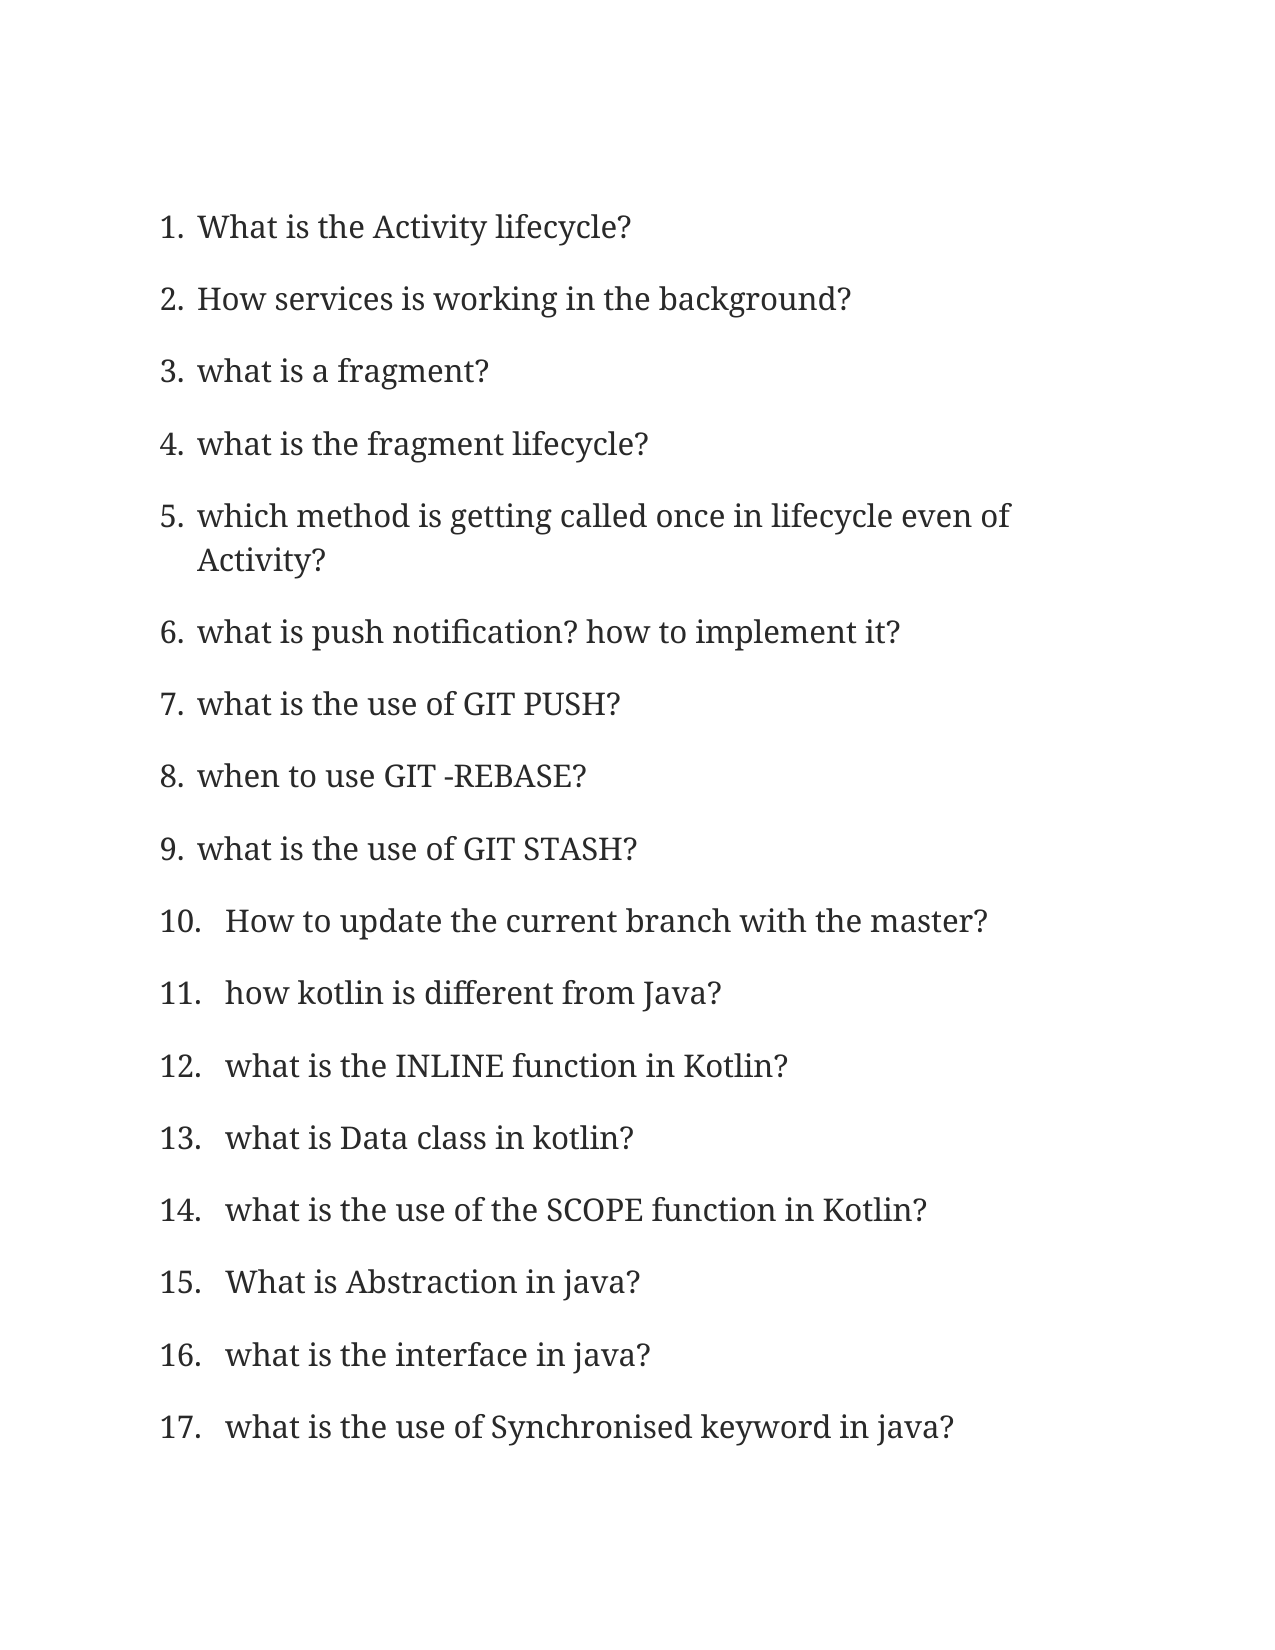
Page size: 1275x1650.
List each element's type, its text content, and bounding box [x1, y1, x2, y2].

list what is push notification? how to implement it? [159, 609, 1125, 652]
list when to use GIT -REBASE? [159, 753, 1125, 797]
list how kotlin is different from Java? [159, 970, 1125, 1014]
list what is the use of GIT PUSH? [159, 681, 1125, 725]
list what is a fragment? [159, 348, 1125, 392]
list which method is getting called once in lifecycle even of Activity? [159, 493, 1125, 580]
list what is the use of GIT STASH? [159, 826, 1125, 869]
list what is the fragment lifecycle? [159, 420, 1125, 464]
list What is Abstraction in java? [159, 1259, 1125, 1303]
list what is the INLINE function in Kotlin? [159, 1042, 1125, 1086]
list How to update the current branch with the master? [159, 898, 1125, 942]
list what is the interface in java? [159, 1332, 1125, 1375]
list What is the Activity lifecycle? [159, 203, 1125, 247]
list How services is working in the background? [159, 276, 1125, 319]
list what is Data class in kotlin? [159, 1115, 1125, 1158]
list what is the use of Synchronised keyword in java? [159, 1404, 1125, 1448]
list what is the use of the SCOPE function in Kotlin? [159, 1187, 1125, 1231]
